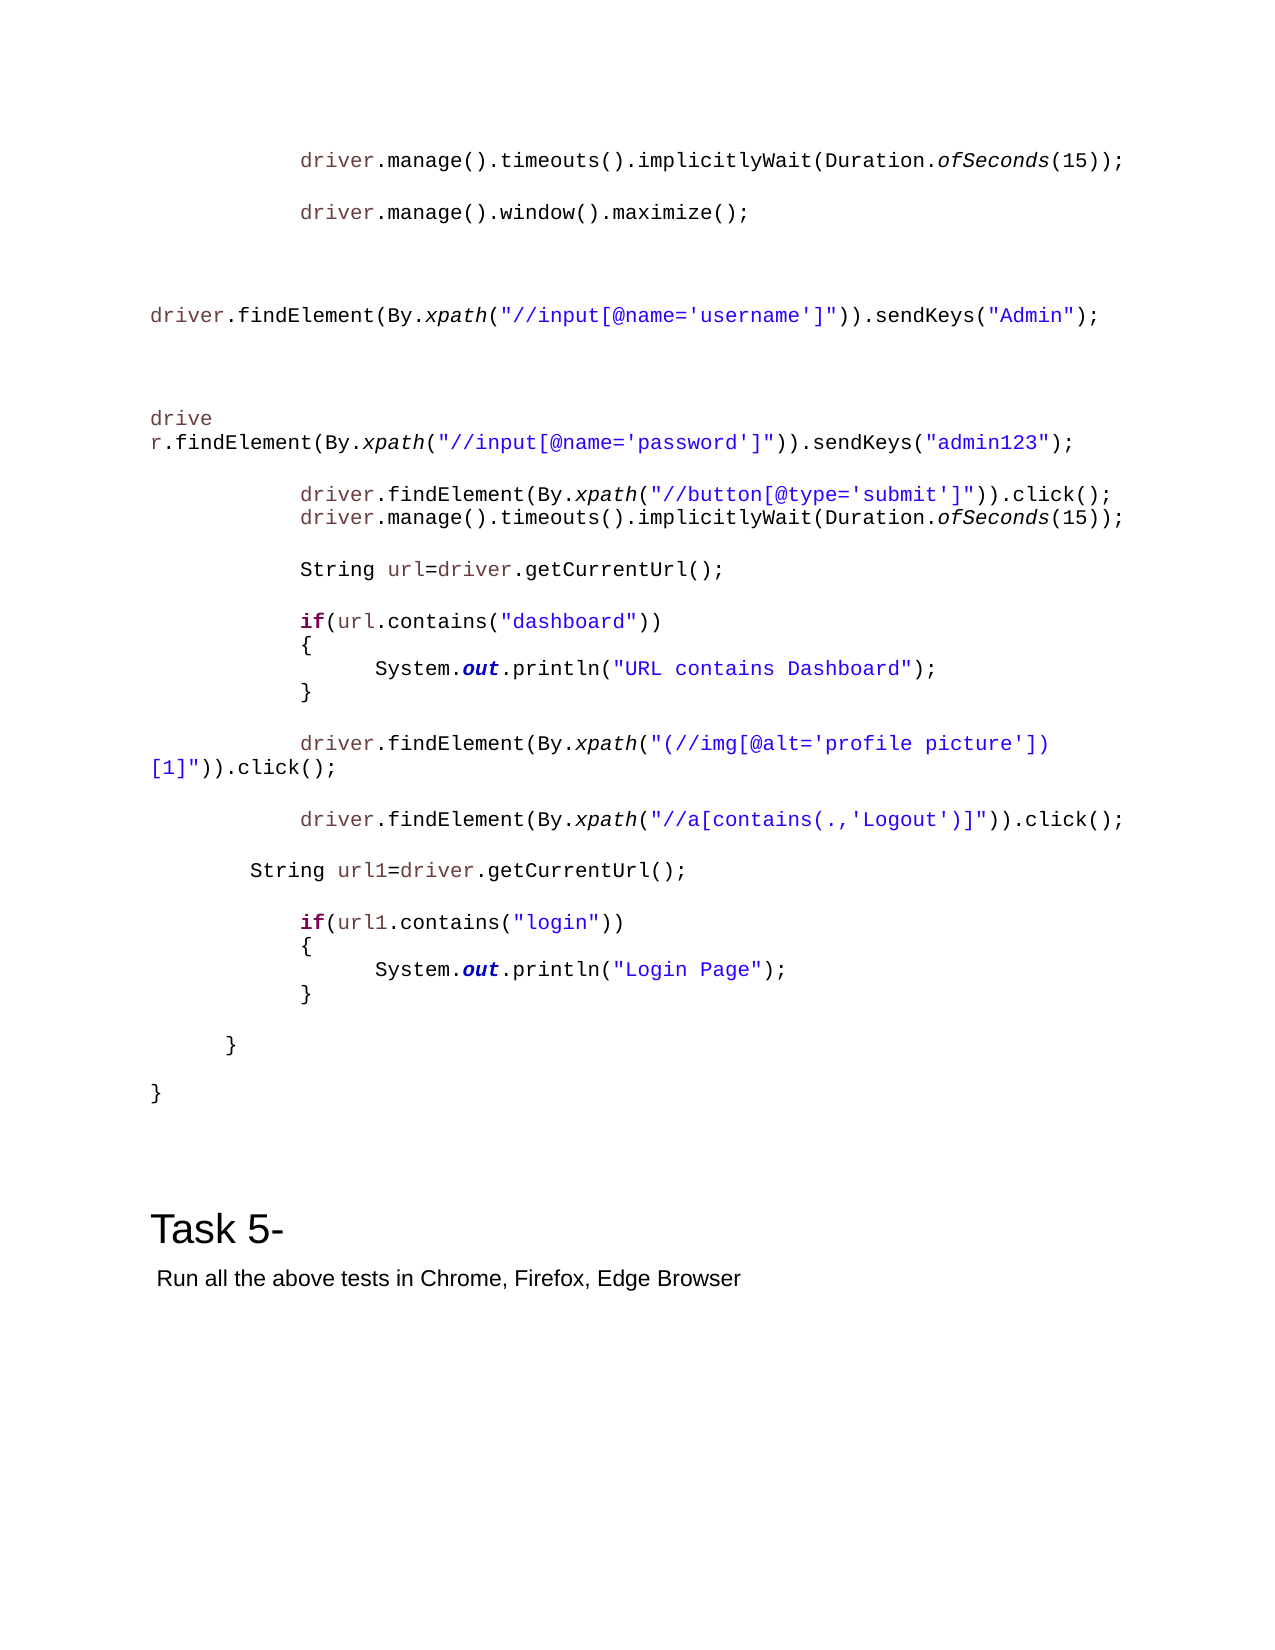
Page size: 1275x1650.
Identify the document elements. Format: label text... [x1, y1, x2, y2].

text } [150, 1034, 1125, 1058]
text Task 5- [150, 1204, 1125, 1252]
text } [150, 1082, 1125, 1105]
text if(url.contains("dashboard")) [150, 611, 1125, 634]
text driver.manage().window().maximize(); [150, 202, 1125, 225]
text String url1=driver.getCurrentUrl(); [150, 860, 1125, 884]
text Run all the above tests in Chrome, Firefox, Edge Browser [150, 1265, 1125, 1291]
text driver.findElement(By.xpath("//a[contains(.,'Logout')]")).click(); [150, 808, 1125, 832]
text driver.findElement(By.xpath("//input[@name='username']")).sendKeys("Admin"); [150, 253, 1125, 329]
text driver.findElement(By.xpath("//button[@type='submit']")).click(); [150, 484, 1125, 507]
text } [150, 983, 1125, 1006]
text driver.manage().timeouts().implicitlyWait(Duration.ofSeconds(15)); [150, 150, 1125, 174]
text driver.manage().timeouts().implicitlyWait(Duration.ofSeconds(15)); [150, 507, 1125, 531]
text driver.findElement(By.xpath("//input[@name='password']")).sendKeys("admin123"); [150, 357, 1125, 456]
text { [150, 634, 1125, 658]
text System.out.println("URL contains Dashboard"); [150, 658, 1125, 682]
text String url=driver.getCurrentUrl(); [150, 559, 1125, 583]
text if(url1.contains("login")) [150, 912, 1125, 936]
text { [150, 936, 1125, 959]
text driver.findElement(By.xpath("(//img[@alt='profile picture'])[1]")).click(); [150, 733, 1125, 781]
text System.out.println("Login Page"); [150, 959, 1125, 983]
text } [150, 682, 1125, 705]
